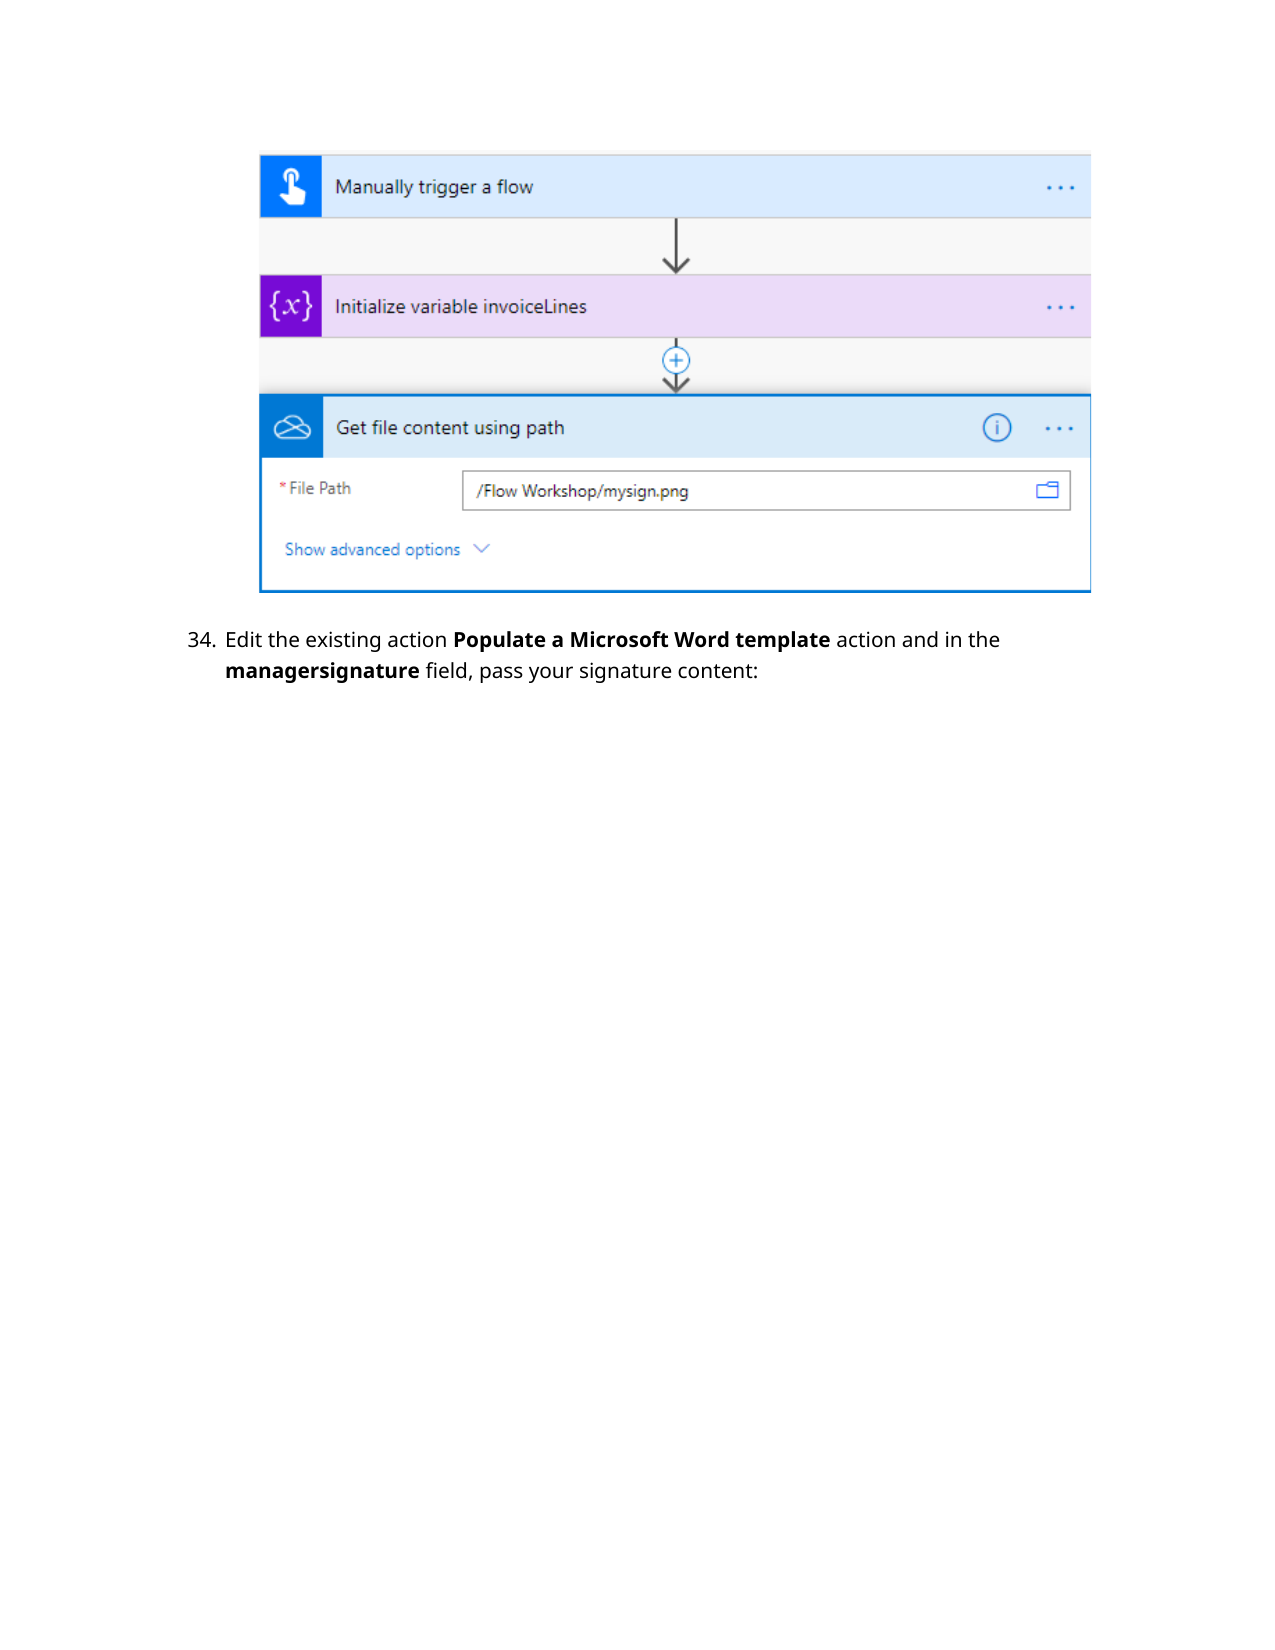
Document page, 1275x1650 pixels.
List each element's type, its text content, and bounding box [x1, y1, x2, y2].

picture [258, 150, 1092, 593]
list Edit the existing action Populate a Microsoft Word template action and in the managersignature field, pass your signature content: [187, 625, 1125, 684]
